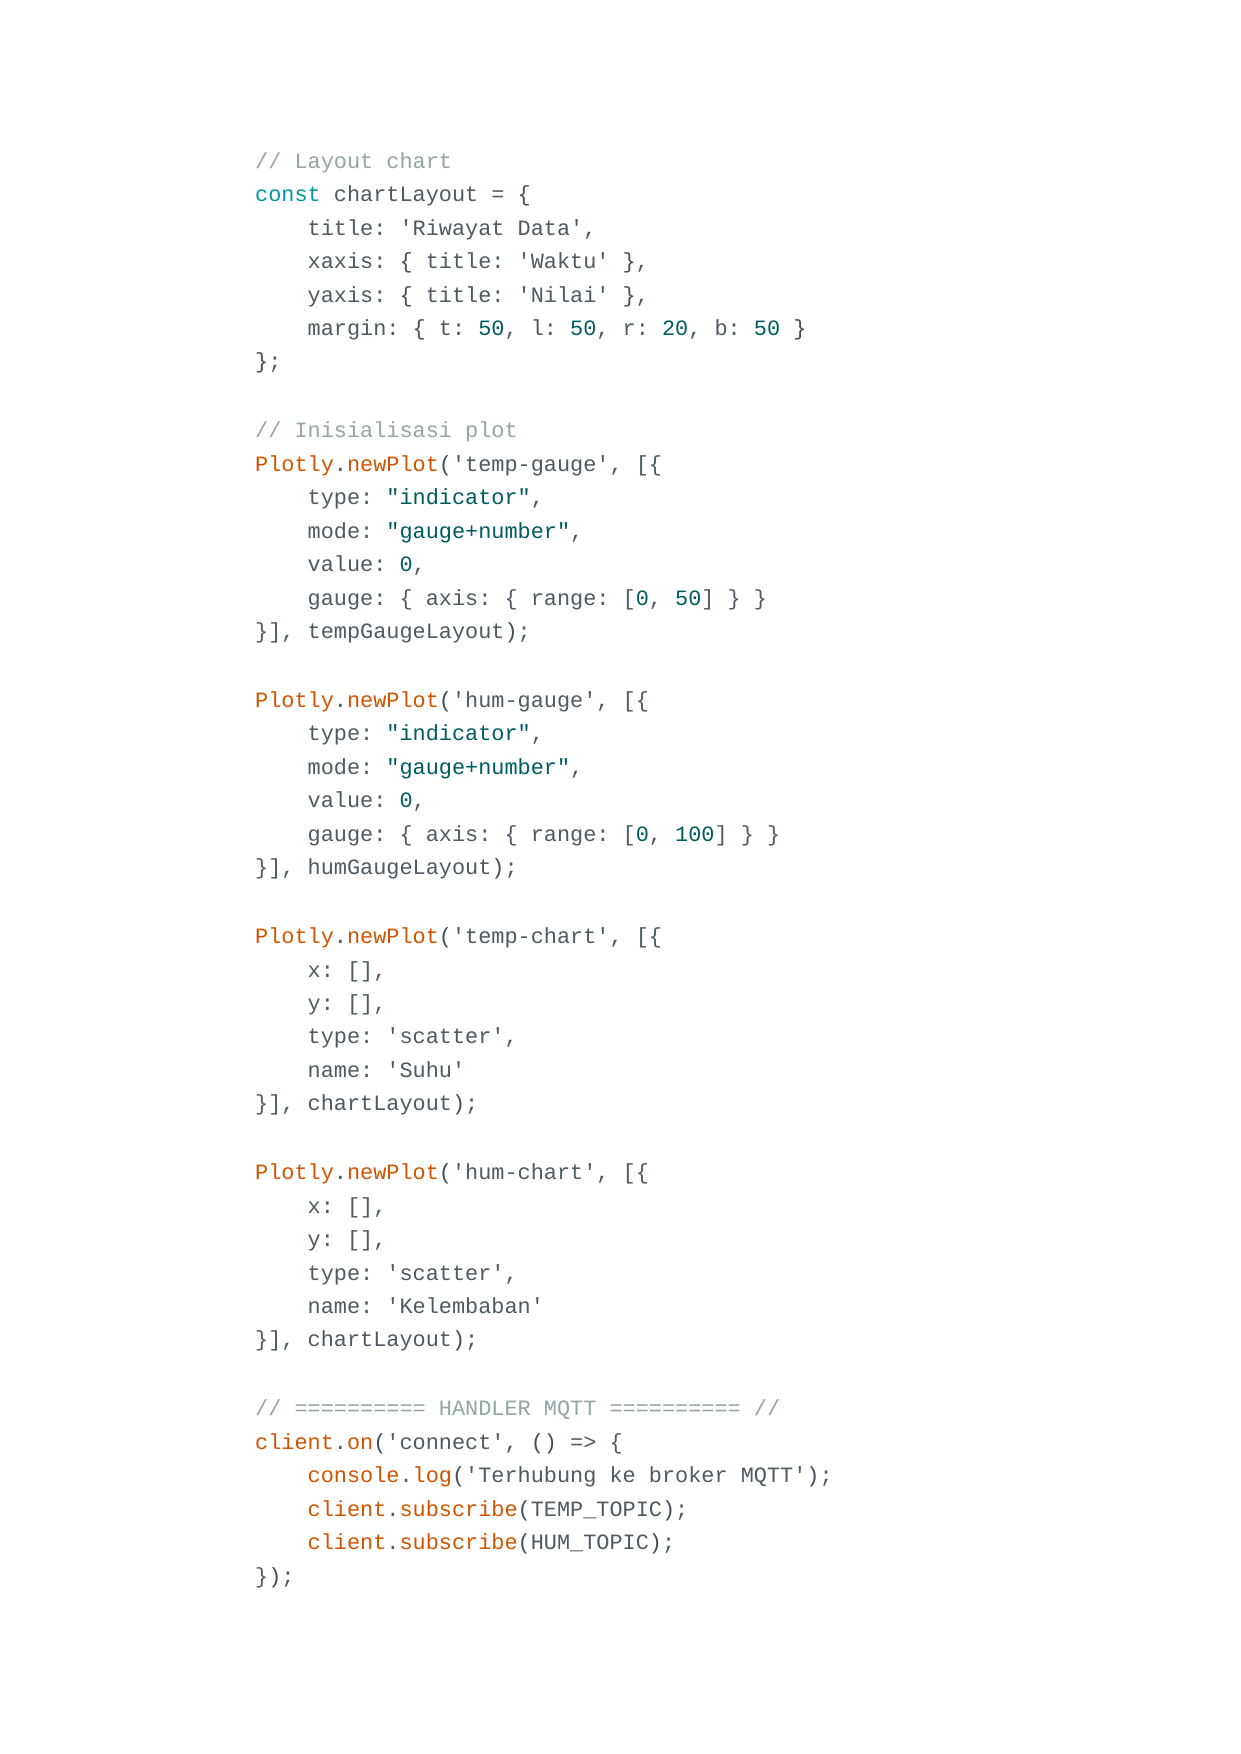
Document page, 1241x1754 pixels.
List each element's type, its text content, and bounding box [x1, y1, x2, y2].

text client.subscribe(HUM_TOPIC); [150, 1531, 1090, 1556]
text yaxis: { title: 'Nilai' }, [150, 284, 1090, 308]
text client.subscribe(TEMP_TOPIC); [150, 1498, 1090, 1523]
text x: [], [150, 959, 1090, 983]
text // ========== HANDLER MQTT ========== // [150, 1398, 1090, 1422]
text }; [150, 351, 1090, 375]
text }], tempGaugeLayout); [150, 620, 1090, 645]
text }); [150, 1565, 1090, 1589]
text x: [], [150, 1195, 1090, 1220]
text margin: { t: 50, l: 50, r: 20, b: 50 } [150, 317, 1090, 342]
text // Layout chart [150, 150, 1090, 175]
text type: "indicator", [150, 486, 1090, 511]
text Plotly.newPlot('hum-gauge', [{ [150, 689, 1090, 714]
text gauge: { axis: { range: [0, 50] } } [150, 587, 1090, 612]
text }], chartLayout); [150, 1329, 1090, 1353]
text }], humGaugeLayout); [150, 856, 1090, 881]
text Plotly.newPlot('hum-chart', [{ [150, 1161, 1090, 1186]
text console.log('Terhubung ke broker MQTT'); [150, 1464, 1090, 1489]
text value: 0, [150, 789, 1090, 814]
text y: [], [150, 992, 1090, 1017]
text Plotly.newPlot('temp-gauge', [{ [150, 453, 1090, 478]
text mode: "gauge+number", [150, 756, 1090, 781]
text name: 'Suhu' [150, 1059, 1090, 1084]
text }], chartLayout); [150, 1092, 1090, 1117]
text client.on('connect', () => { [150, 1431, 1090, 1456]
text const chartLayout = { [150, 183, 1090, 208]
text name: 'Kelembaban' [150, 1295, 1090, 1320]
text xaxis: { title: 'Waktu' }, [150, 250, 1090, 275]
text Plotly.newPlot('temp-chart', [{ [150, 925, 1090, 950]
text value: 0, [150, 553, 1090, 578]
text type: 'scatter', [150, 1026, 1090, 1050]
text mode: "gauge+number", [150, 520, 1090, 545]
text type: "indicator", [150, 723, 1090, 747]
text type: 'scatter', [150, 1262, 1090, 1287]
text y: [], [150, 1228, 1090, 1253]
text title: 'Riwayat Data', [150, 217, 1090, 242]
text // Inisialisasi plot [150, 419, 1090, 444]
text gauge: { axis: { range: [0, 100] } } [150, 823, 1090, 848]
